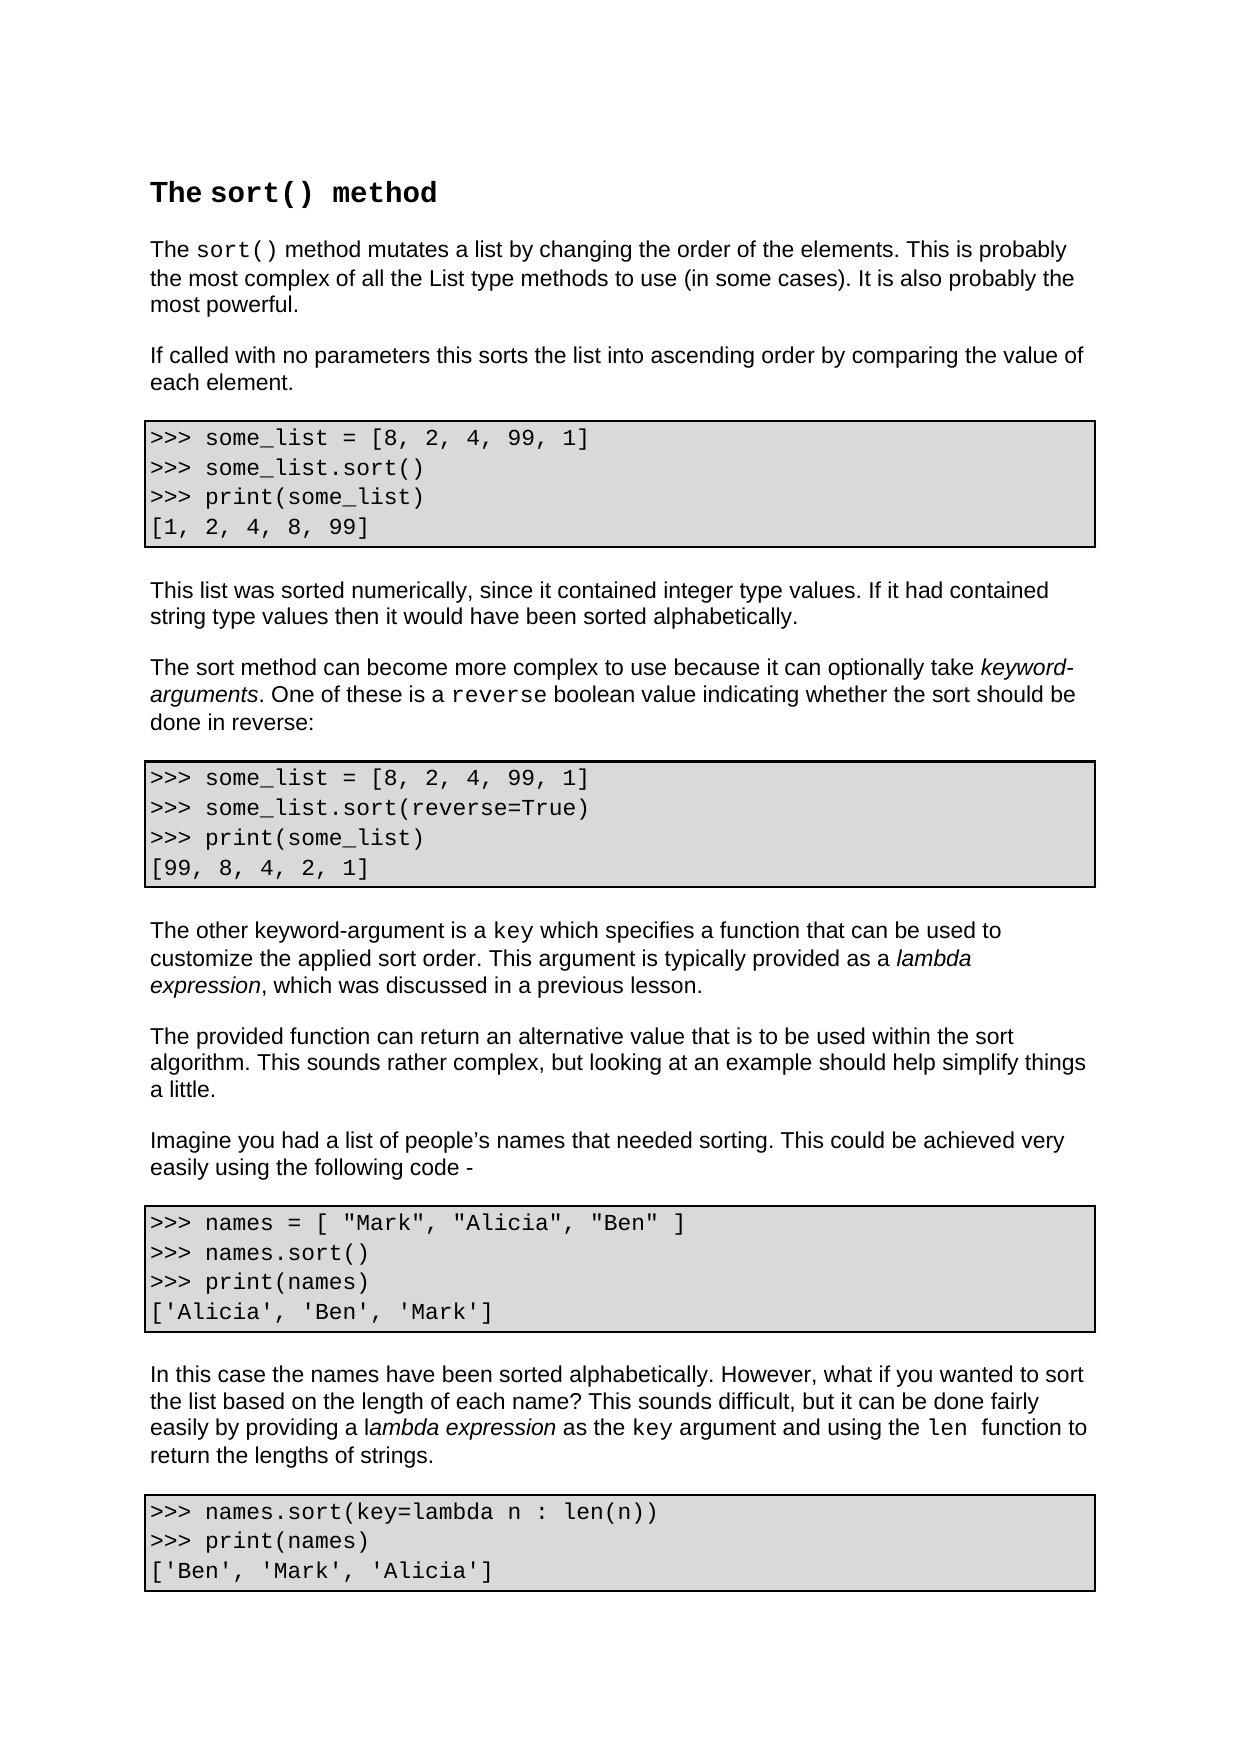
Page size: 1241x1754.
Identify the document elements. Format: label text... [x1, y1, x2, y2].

text >>> print(names) [146, 1264, 1094, 1294]
text [1, 2, 4, 8, 99] [146, 509, 1094, 546]
text The sort() method [150, 175, 1090, 211]
text The sort() method mutates a list by changing the order of the elements. This is probably the most complex of all the List type methods to use (in some cases). It is also probably the most powerful. [150, 236, 1090, 317]
text If called with no parameters this sorts the list into ascending order by comparing the value of each element. [150, 342, 1090, 395]
text The provided function can return an alternative value that is to be used within the sort algorithm. This sounds rather complex, but looking at an example should help simplify things a little. [150, 1023, 1090, 1102]
text The other keyword-argument is a key which specifies a function that can be used to customize the applied sort order. This argument is typically provided as a lambda expression, which was discussed in a previous lesson. [150, 917, 1090, 998]
text >>> names.sort() [146, 1234, 1094, 1264]
text ['Alicia', 'Ben', 'Mark'] [146, 1294, 1094, 1331]
text >>> some_list = [8, 2, 4, 99, 1] [146, 763, 1094, 790]
text This list was sorted numerically, since it contained integer type values. If it had contained string type values then it would have been sorted alphabetically. [150, 577, 1090, 629]
text Imagine you had a list of people’s names that needed sorting. This could be achieved very easily using the following code - [150, 1127, 1090, 1180]
text >>> some_list = [8, 2, 4, 99, 1] [146, 422, 1094, 450]
text >>> some_list.sort() [146, 450, 1094, 479]
text >>> names.sort(key=lambda n : len(n)) [146, 1496, 1094, 1524]
text >>> some_list.sort(reverse=True) [146, 790, 1094, 820]
text >>> names = [ "Mark", "Alicia", "Ben" ] [146, 1207, 1094, 1234]
text >>> print(some_list) [146, 820, 1094, 850]
text In this case the names have been sorted alphabetically. However, what if you wanted to sort the list based on the length of each name? This sounds difficult, but it can be done fairly easily by providing a lambda expression as the key argument and using the len function to return the lengths of strings. [150, 1361, 1090, 1469]
text >>> print(names) [146, 1524, 1094, 1553]
text >>> print(some_list) [146, 479, 1094, 509]
text [99, 8, 4, 2, 1] [146, 850, 1094, 886]
text The sort method can become more complex to use because it can optionally take keyword-arguments. One of these is a reverse boolean value indicating whether the sort should be done in reverse: [150, 654, 1090, 735]
text ['Ben', 'Mark', 'Alicia'] [146, 1553, 1094, 1590]
